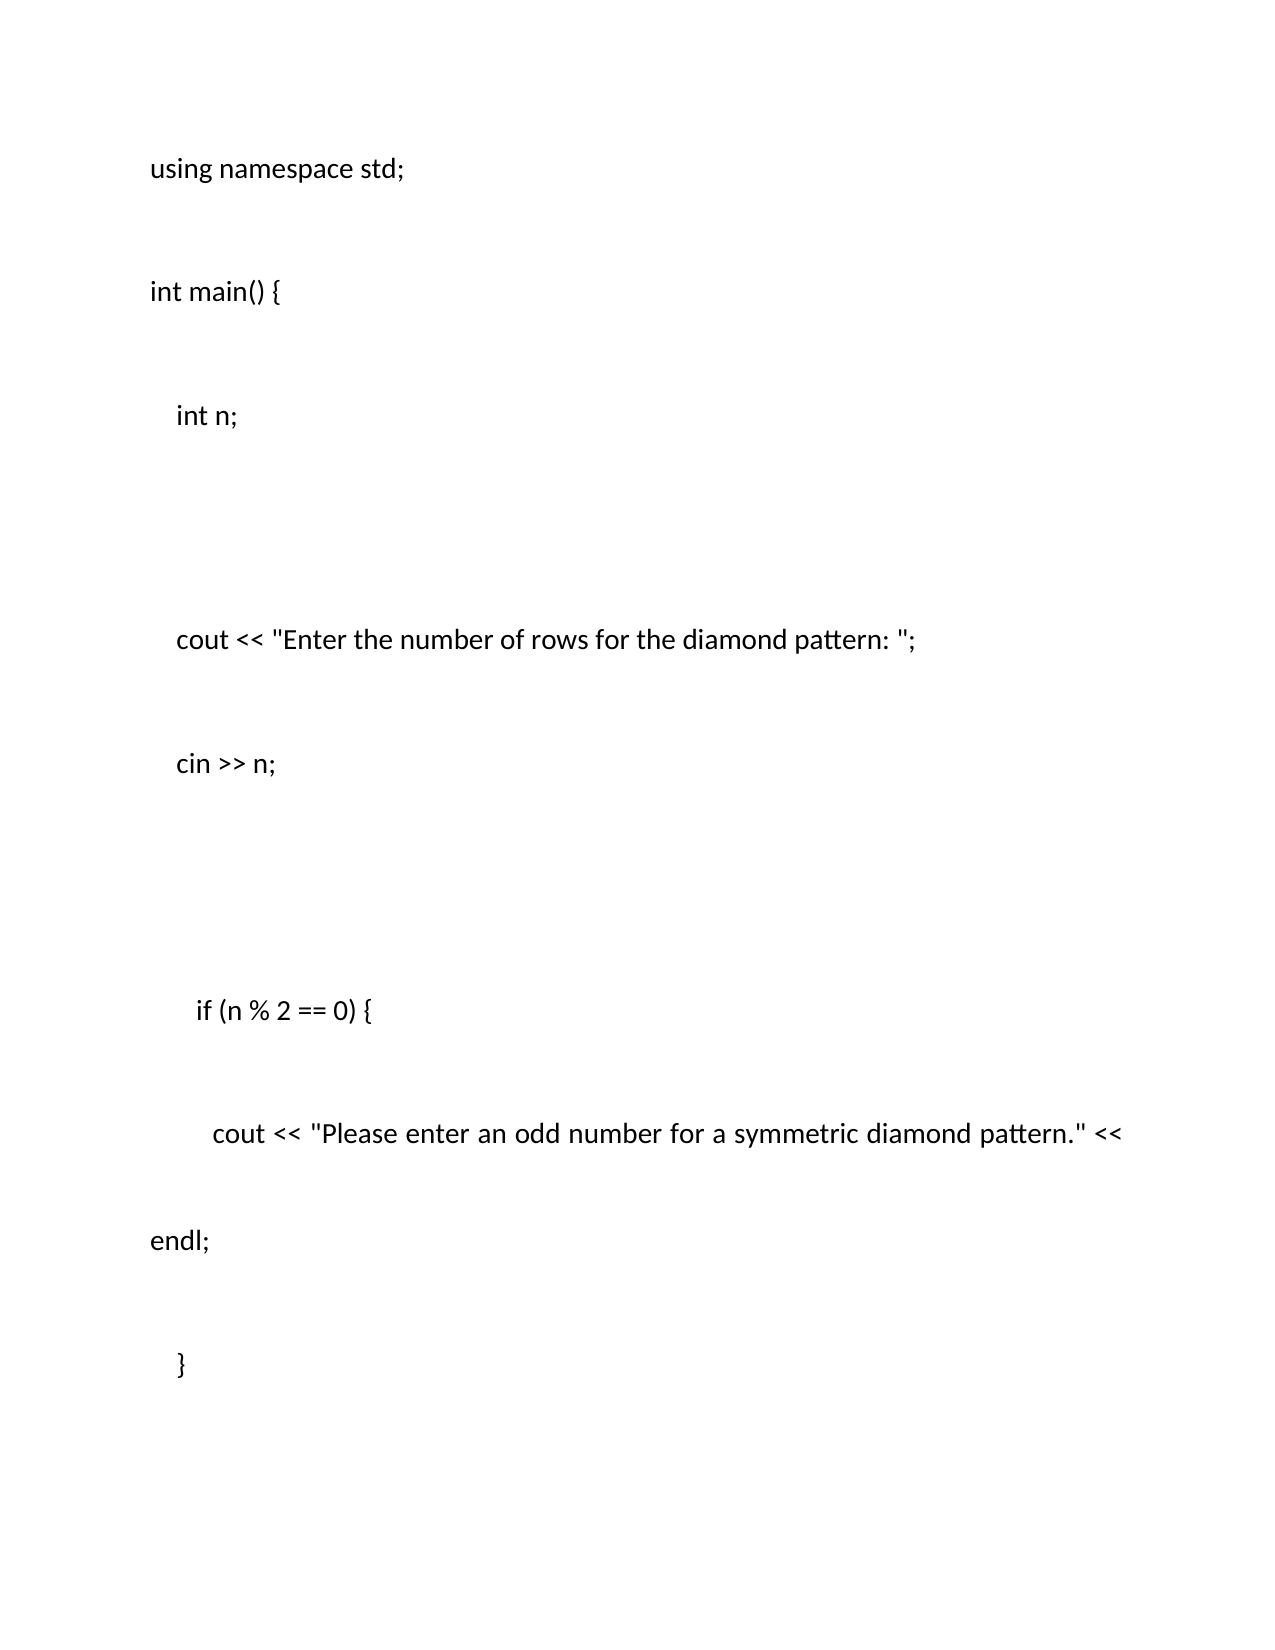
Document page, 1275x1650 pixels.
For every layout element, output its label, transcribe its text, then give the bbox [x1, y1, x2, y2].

text cout << "Enter the number of rows for the diamond pattern: "; [150, 621, 1125, 657]
text cout << "Please enter an odd number for a symmetric diamond pattern." << endl; [150, 1116, 1125, 1258]
text int main() { [150, 273, 1125, 309]
text if (n % 2 == 0) { [150, 992, 1125, 1028]
text int n; [150, 397, 1125, 433]
text cin >> n; [150, 745, 1125, 781]
text using namespace std; [150, 150, 1125, 186]
text } [150, 1346, 1125, 1382]
